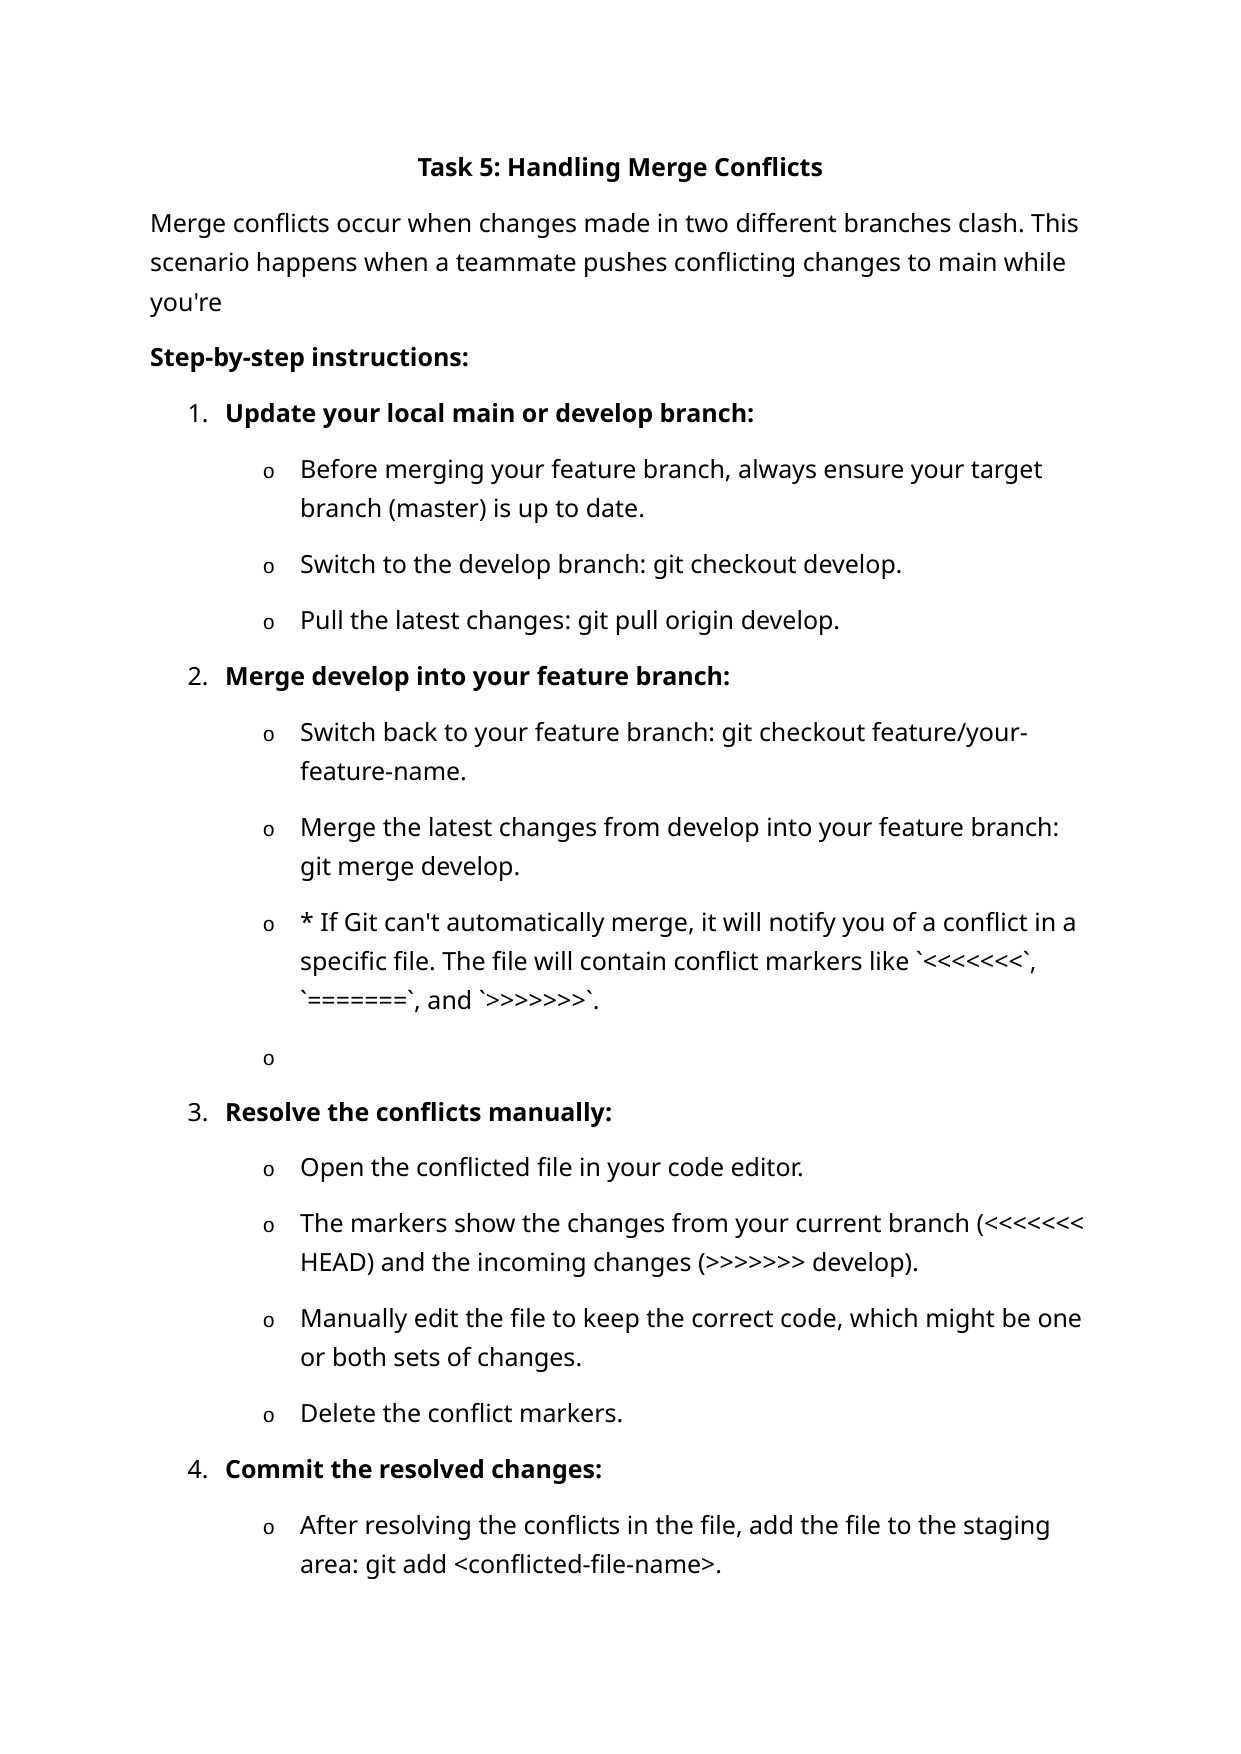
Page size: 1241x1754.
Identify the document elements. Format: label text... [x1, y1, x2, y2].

text Merge conflicts occur when changes made in two different branches clash. This scenario happens when a teammate pushes conflicting changes to main while you're [150, 206, 1090, 318]
list * If Git can't automatically merge, it will notify you of a conflict in a specific file. The file will contain conflict markers like `<<<<<<<`, `=======`, and `>>>>>>>`. [262, 904, 1090, 1017]
list After resolving the conflicts in the file, add the file to the staging area: git add <conflicted-file-name>. [262, 1507, 1090, 1581]
list Before merging your feature branch, always ensure your target branch (master) is up to date. [262, 452, 1090, 525]
list Resolve the conflicts manually: [187, 1094, 1090, 1128]
list Update your local main or develop branch: [187, 396, 1090, 430]
list Commit the resolved changes: [187, 1452, 1090, 1486]
list Merge develop into your feature branch: [187, 658, 1090, 692]
list Pull the latest changes: git pull origin develop. [262, 602, 1090, 637]
text Step-by-step instructions: [150, 340, 1090, 374]
text Task 5: Handling Merge Conflicts [150, 150, 1090, 184]
list Merge the latest changes from develop into your feature branch: git merge develop. [262, 809, 1090, 882]
list Switch back to your feature branch: git checkout feature/your-feature-name. [262, 714, 1090, 787]
list Open the conflicted file in your code editor. [262, 1150, 1090, 1184]
list Delete the conflict markers. [262, 1396, 1090, 1430]
list Switch to the develop branch: git checkout develop. [262, 547, 1090, 581]
list Manually edit the file to keep the correct code, which might be one or both sets of changes. [262, 1301, 1090, 1374]
list The markers show the changes from your current branch (<<<<<<< HEAD) and the incoming changes (>>>>>>> develop). [262, 1206, 1090, 1279]
